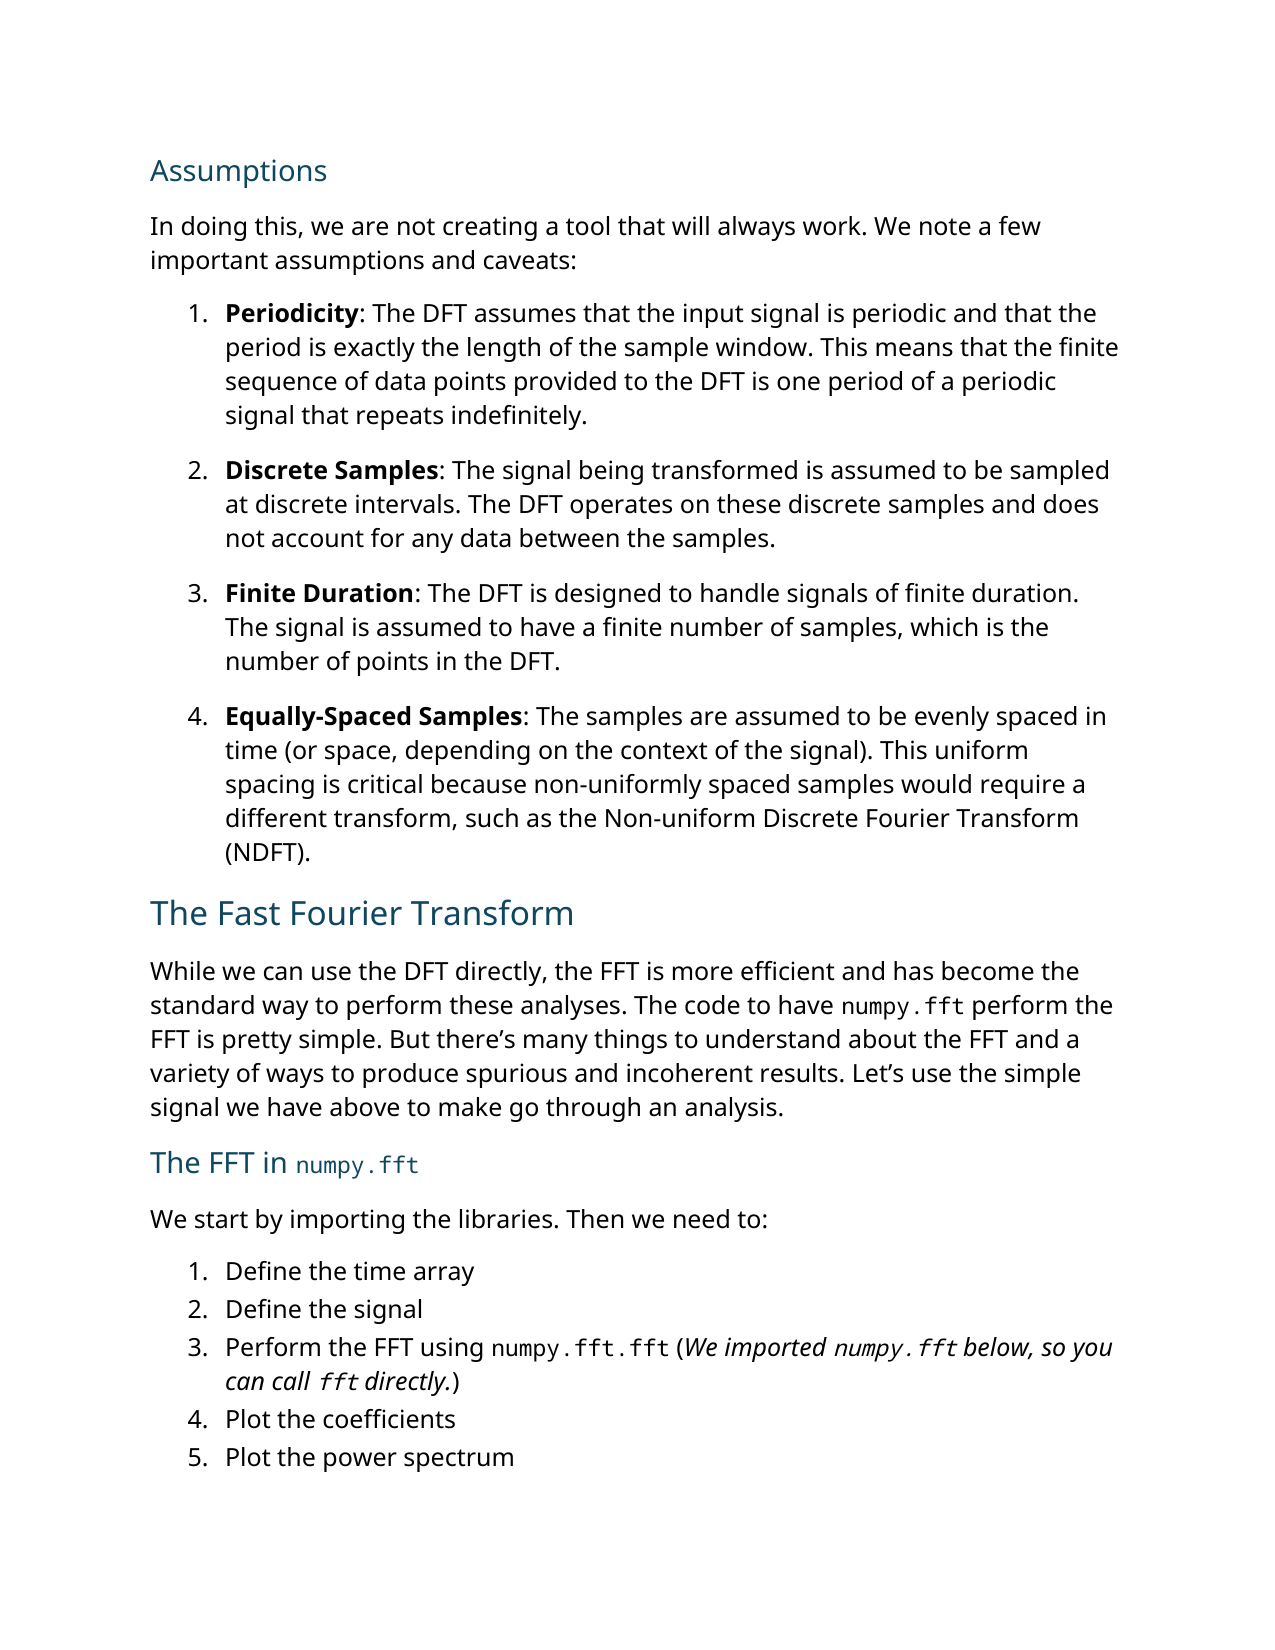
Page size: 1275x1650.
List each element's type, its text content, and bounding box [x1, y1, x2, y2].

list Discrete Samples: The signal being transformed is assumed to be sampled at discrete intervals. The DFT operates on these discrete samples and does not account for any data between the samples. [187, 452, 1125, 554]
list Define the signal [187, 1292, 1125, 1326]
list Plot the power spectrum [187, 1439, 1125, 1473]
text While we can use the DFT directly, the FFT is more efficient and has become the standard way to perform these analyses. The code to have numpy.fft perform the FFT is pretty simple. But there’s many things to understand about the FFT and a variety of ways to produce spurious and incoherent results. Let’s use the simple signal we have above to make go through an analysis. [150, 954, 1125, 1124]
list Equally-Spaced Samples: The samples are assumed to be evenly spaced in time (or space, depending on the context of the signal). This uniform spacing is critical because non-uniformly spaced samples would require a different transform, such as the Non-uniform Discrete Fourier Transform (NDFT). [187, 698, 1125, 869]
subtitle Assumptions [150, 150, 1125, 190]
list Periodicity: The DFT assumes that the input signal is periodic and that the period is exactly the length of the sample window. This means that the finite sequence of data points provided to the DFT is one period of a periodic signal that repeats indefinitely. [187, 295, 1125, 432]
text In doing this, we are not creating a tool that will always work. We note a few important assumptions and caveats: [150, 208, 1125, 277]
list Finite Duration: The DFT is designed to handle signals of finite duration. The signal is assumed to have a finite number of samples, which is the number of points in the DFT. [187, 575, 1125, 678]
list Plot the coefficients [187, 1402, 1125, 1436]
text We start by importing the libraries. Then we need to: [150, 1201, 1125, 1235]
subtitle The FFT in numpy.fft [150, 1143, 1125, 1182]
list Perform the FFT using numpy.fft.fft (We imported numpy.fft below, so you can call fft directly.) [187, 1330, 1125, 1398]
subtitle The Fast Fourier Transform [150, 889, 1125, 935]
list Define the time array [187, 1254, 1125, 1288]
